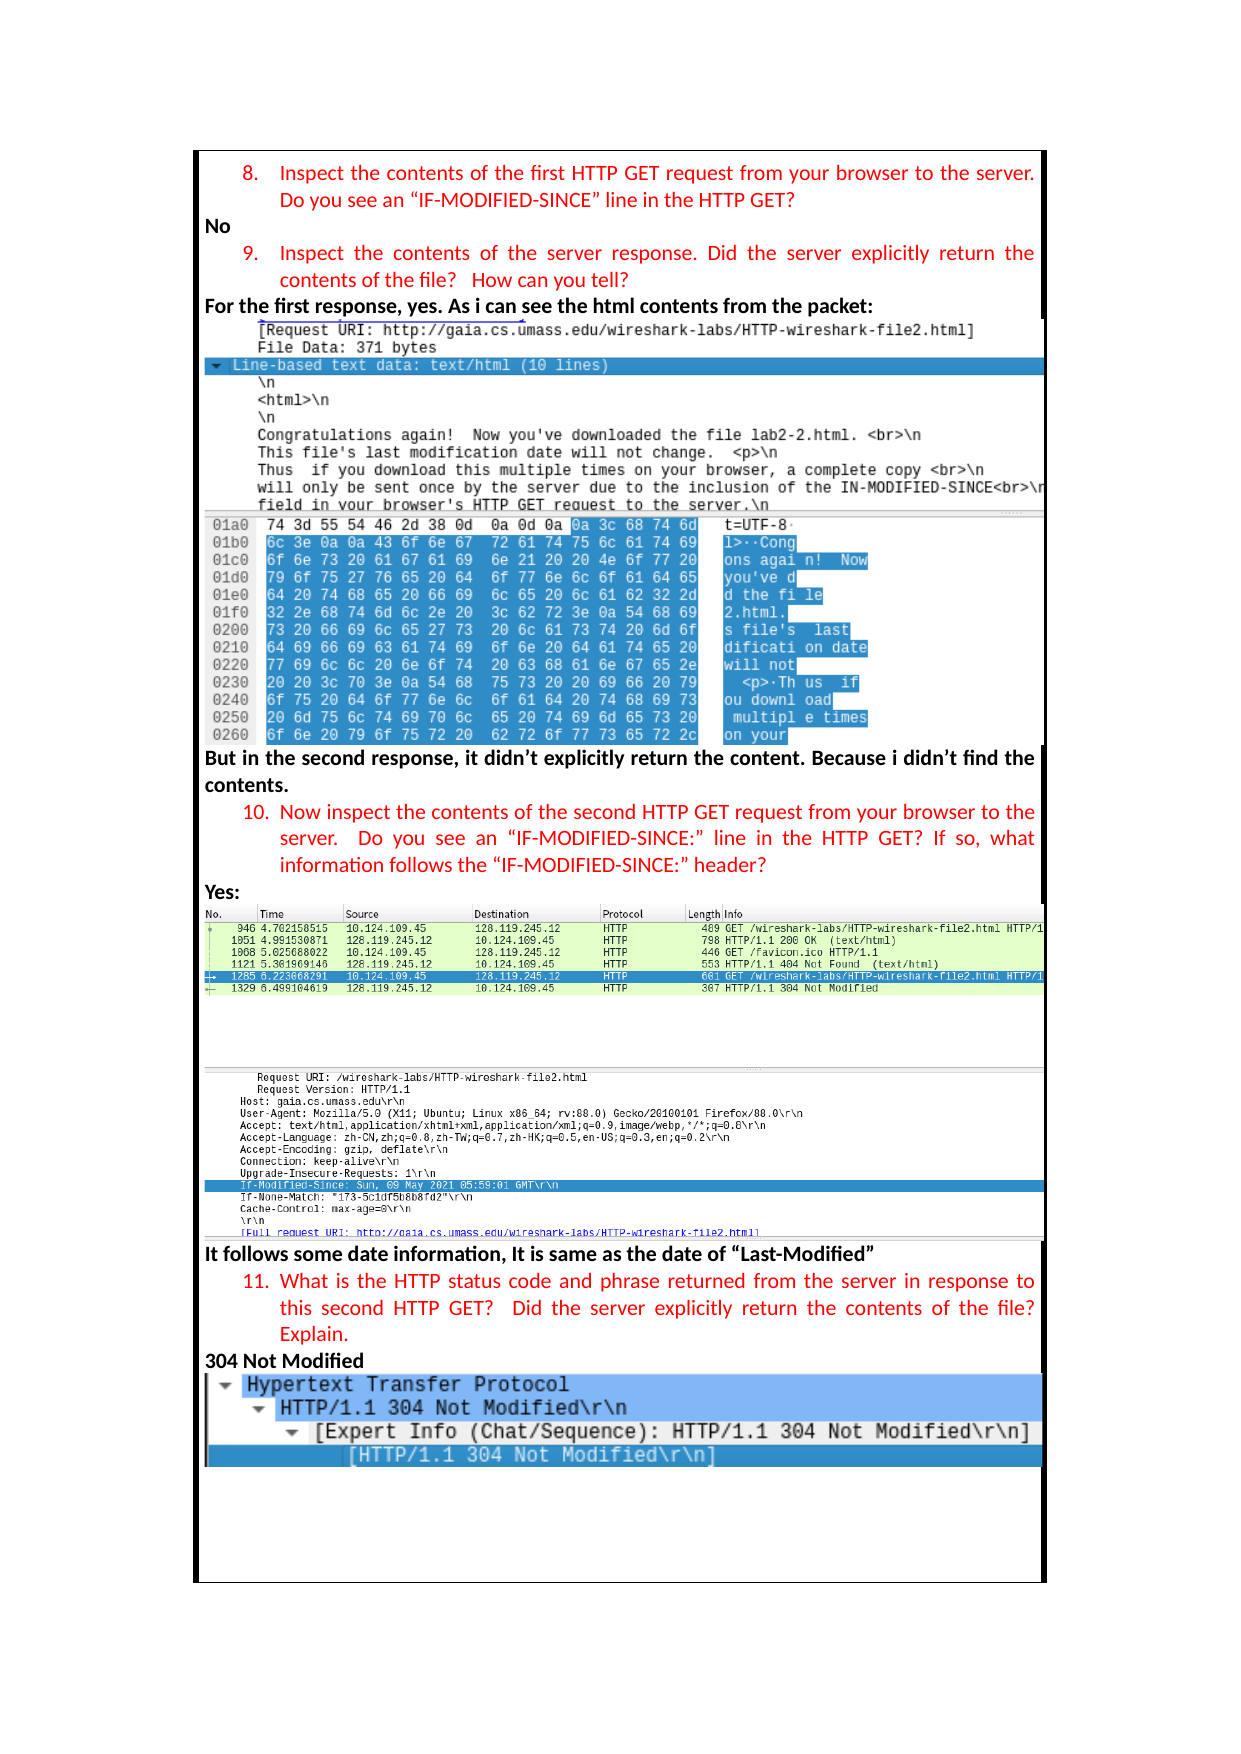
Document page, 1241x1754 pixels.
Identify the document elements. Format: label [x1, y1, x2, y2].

table_cell [199, 151, 1041, 1582]
picture [204, 319, 1044, 745]
picture [204, 1373, 1043, 1467]
picture [204, 904, 1044, 1241]
